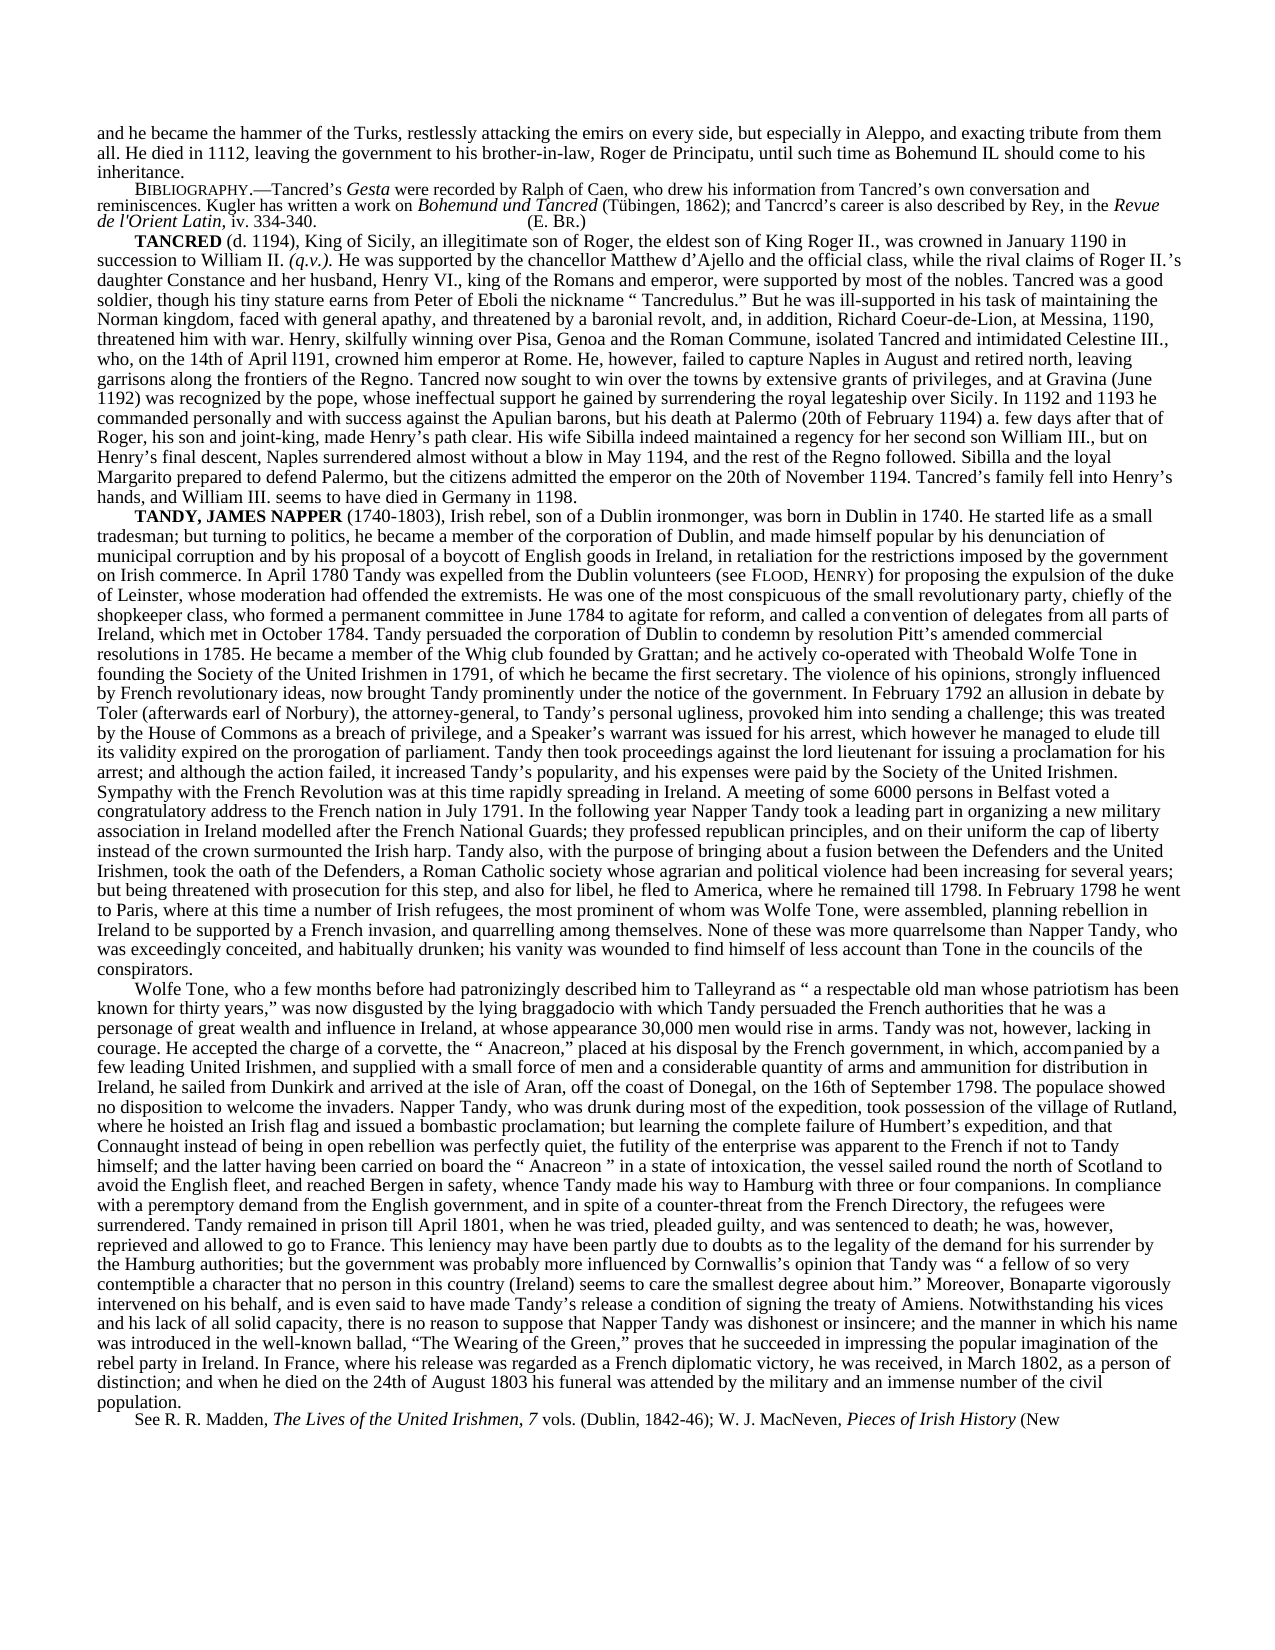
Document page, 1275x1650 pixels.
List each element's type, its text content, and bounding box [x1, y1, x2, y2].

text and he became the hammer of the Turks, restlessly attacking the emirs on every side, but especially in Aleppo, and exacting tribute from them all. He died in 1112, leaving the government to his brother-in-law, Roger de Principatu, until such time as Bohemund IL should come to his inheritance. [97, 124, 1182, 183]
text See R. R. Madden, The Lives of the United Irishmen, 7 vols. (Dublin, 1842-46); W. J. MacNeven, Pieces of Irish History (New [361, 1412, 913, 1429]
text TANCRED (d. 1194), King of Sicily, an illegitimate son of Roger, the eldest son of King Roger II., was crowned in January 1190 in succession to William II. (q.v.). He was supported by the chancellor Matthew d’Ajello and the official class, while the rival claims of Roger II.’s daughter Constance and her husband, Henry VI., king of the Romans and emperor, were supported by most of the nobles. Tancred was a good soldier, though his tiny stature earns from Peter of Eboli the nickname “ Tancredulus.” But he was ill-supported in his task of maintaining the Norman kingdom, faced with general apathy, and threatened by a baronial revolt, and, in addition, Richard Coeur-de-Lion, at Messina, 1190, threatened him with war. Henry, skilfully winning over Pisa, Genoa and the Roman Commune, isolated Tancred and intimidated Celestine III., who, on the 14th of April l191, crowned him emperor at Rome. He, however, failed to capture Naples in August and retired north, leaving garrisons along the frontiers of the Regno. Tancred now sought to win over the towns by extensive grants of privileges, and at Gravina (June 1192) was recognized by the pope, whose ineffectual support he gained by surrendering the royal legateship over Sicily. In 1192 and 1193 he commanded personally and with success against the Apulian barons, but his death at Palermo (20th of February 1194) a. few days after that of Roger, his son and joint-king, made Henry’s path clear. His wife Sibilla indeed maintained a regency for her second son William III., but on Henry’s final descent, Naples surrendered almost without a blow in May 1194, and the rest of the Regno followed. Sibilla and the loyal Margarito prepared to defend Palermo, but the citizens admitted the emperor on the 20th of November 1194. Tancred’s family fell into Henry’s hands, and William III. seems to have died in Germany in 1198. [97, 232, 1182, 507]
text Wolfe Tone, who a few months before had patronizingly described him to Talleyrand as “ a respectable old man whose patriotism has been known for thirty years,” was now disgusted by the lying braggadocio with which Tandy persuaded the French authorities that he was a personage of great wealth and influence in Ireland, at whose appearance 30,000 men would rise in arms. Tandy was not, however, lacking in courage. He accepted the charge of a corvette, the “ Anacreon,” placed at his disposal by the French government, in which, accompanied by a few leading United Irishmen, and supplied with a small force of men and a considerable quantity of arms and ammunition for distribution in Ireland, he sailed from Dunkirk and arrived at the isle of Aran, off the coast of Donegal, on the 16th of September 1798. The populace showed no disposition to welcome the invaders. Napper Tandy, who was drunk during most of the expedition, took possession of the village of Rutland, where he hoisted an Irish flag and issued a bombastic proclamation; but learning the complete failure of Humbert’s expedition, and that Connaught instead of being in open rebellion was perfectly quiet, the futility of the enterprise was apparent to the French if not to Tandy himself; and the latter having been carried on board the “ Anacreon ” in a state of intoxication, the vessel sailed round the north of Scotland to avoid the English fleet, and reached Bergen in safety, whence Tandy made his way to Hamburg with three or four companions. In compliance with a peremptory demand from the English government, and in spite of a counter-threat from the French Directory, the refugees were surrendered. Tandy remained in prison till April 1801, when he was tried, pleaded guilty, and was sentenced to death; he was, however, reprieved and allowed to go to France. This leniency may have been partly due to doubts as to the legality of the demand for his surrender by the Hamburg authorities; but the government was probably more influenced by Cornwallis’s opinion that Tandy was “ a fellow of so very contemptible a character that no person in this country (Ireland) seems to care the smallest degree about him.” Moreover, Bonaparte vigorously intervened on his behalf, and is even said to have made Tandy’s release a condition of signing the treaty of Amiens. Notwithstanding his vices and his lack of all solid capacity, there is no reason to suppose that Napper Tandy was dishonest or insincere; and the manner in which his name was introduced in the well-known ballad, “The Wearing of the Green,” proves that he succeeded in impressing the popular imagination of the rebel party in Ireland. In France, where his release was regarded as a French diplomatic victory, he was received, in March 1802, as a person of distinction; and when he died on the 24th of August 1803 his funeral was attended by the military and an immense number of the civil population. [97, 979, 1182, 1412]
text TANDY, JAMES NAPPER (1740-1803), Irish rebel, son of a Dublin ironmonger, was born in Dublin in 1740. He started life as a small tradesman; but turning to politics, he became a member of the corporation of Dublin, and made himself popular by his denunciation of municipal corruption and by his proposal of a boycott of English goods in Ireland, in retaliation for the restrictions imposed by the government on Irish commerce. In April 1780 Tandy was expelled from the Dublin volunteers (see Flood, Henry) for proposing the expulsion of the duke of Leinster, whose moderation had offended the extremists. He was one of the most conspicuous of the small revolutionary party, chiefly of the shopkeeper class, who formed a permanent committee in June 1784 to agitate for reform, and called a convention of delegates from all parts of Ireland, which met in October 1784. Tandy persuaded the corporation of Dublin to condemn by resolution Pitt’s amended commercial resolutions in 1785. He became a member of the Whig club founded by Grattan; and he actively co-operated with Theobald Wolfe Tone in founding the Society of the United Irishmen in 1791, of which he became the first secretary. The violence of his opinions, strongly influenced by French revolutionary ideas, now brought Tandy prominently under the notice of the government. In February 1792 an allusion in debate by Toler (afterwards earl of Norbury), the attorney-general, to Tandy’s personal ugliness, provoked him into sending a challenge; this was treated by the House of Commons as a breach of privilege, and a Speaker’s warrant was issued for his arrest, which however he managed to elude till its validity expired on the prorogation of parliament. Tandy then took proceedings against the lord lieutenant for issuing a proclamation for his arrest; and although the action failed, it increased Tandy’s popularity, and his expenses were paid by the Society of the United Irishmen. Sympathy with the French Revolution was at this time rapidly spreading in Ireland. A meeting of some 6000 persons in Belfast voted a congratulatory address to the French nation in July 1791. In the following year Napper Tandy took a leading part in organizing a new military association in Ireland modelled after the French National Guards; they professed republican principles, and on their uniform the cap of liberty instead of the crown surmounted the Irish harp. Tandy also, with the purpose of bringing about a fusion between the Defenders and the United Irishmen, took the oath of the Defenders, a Roman Catholic society whose agrarian and political violence had been increasing for several years; but being threatened with prosecution for this step, and also for libel, he fled to America, where he remained till 1798. In February 1798 he went to Paris, where at this time a number of Irish refugees, the most prominent of whom was Wolfe Tone, were assembled, planning rebellion in Ireland to be supported by a French invasion, and quarrelling among themselves. None of these was more quarrelsome than Napper Tandy, who was exceedingly conceited, and habitually drunken; his vanity was wounded to find himself of less account than Tone in the councils of the conspirators. [97, 507, 1182, 979]
text Bibliography.—Tancred’s Gesta were recorded by Ralph of Caen, who drew his information from Tancred’s own conversation and reminiscences. Kugler has written a work on Bohemund und Tancred (Tübingen, 1862); and Tancrcd’s career is also described by Rey, in the Revue de l'Orient Latin, iv. 334-340. (E. Br.) [97, 183, 1182, 232]
